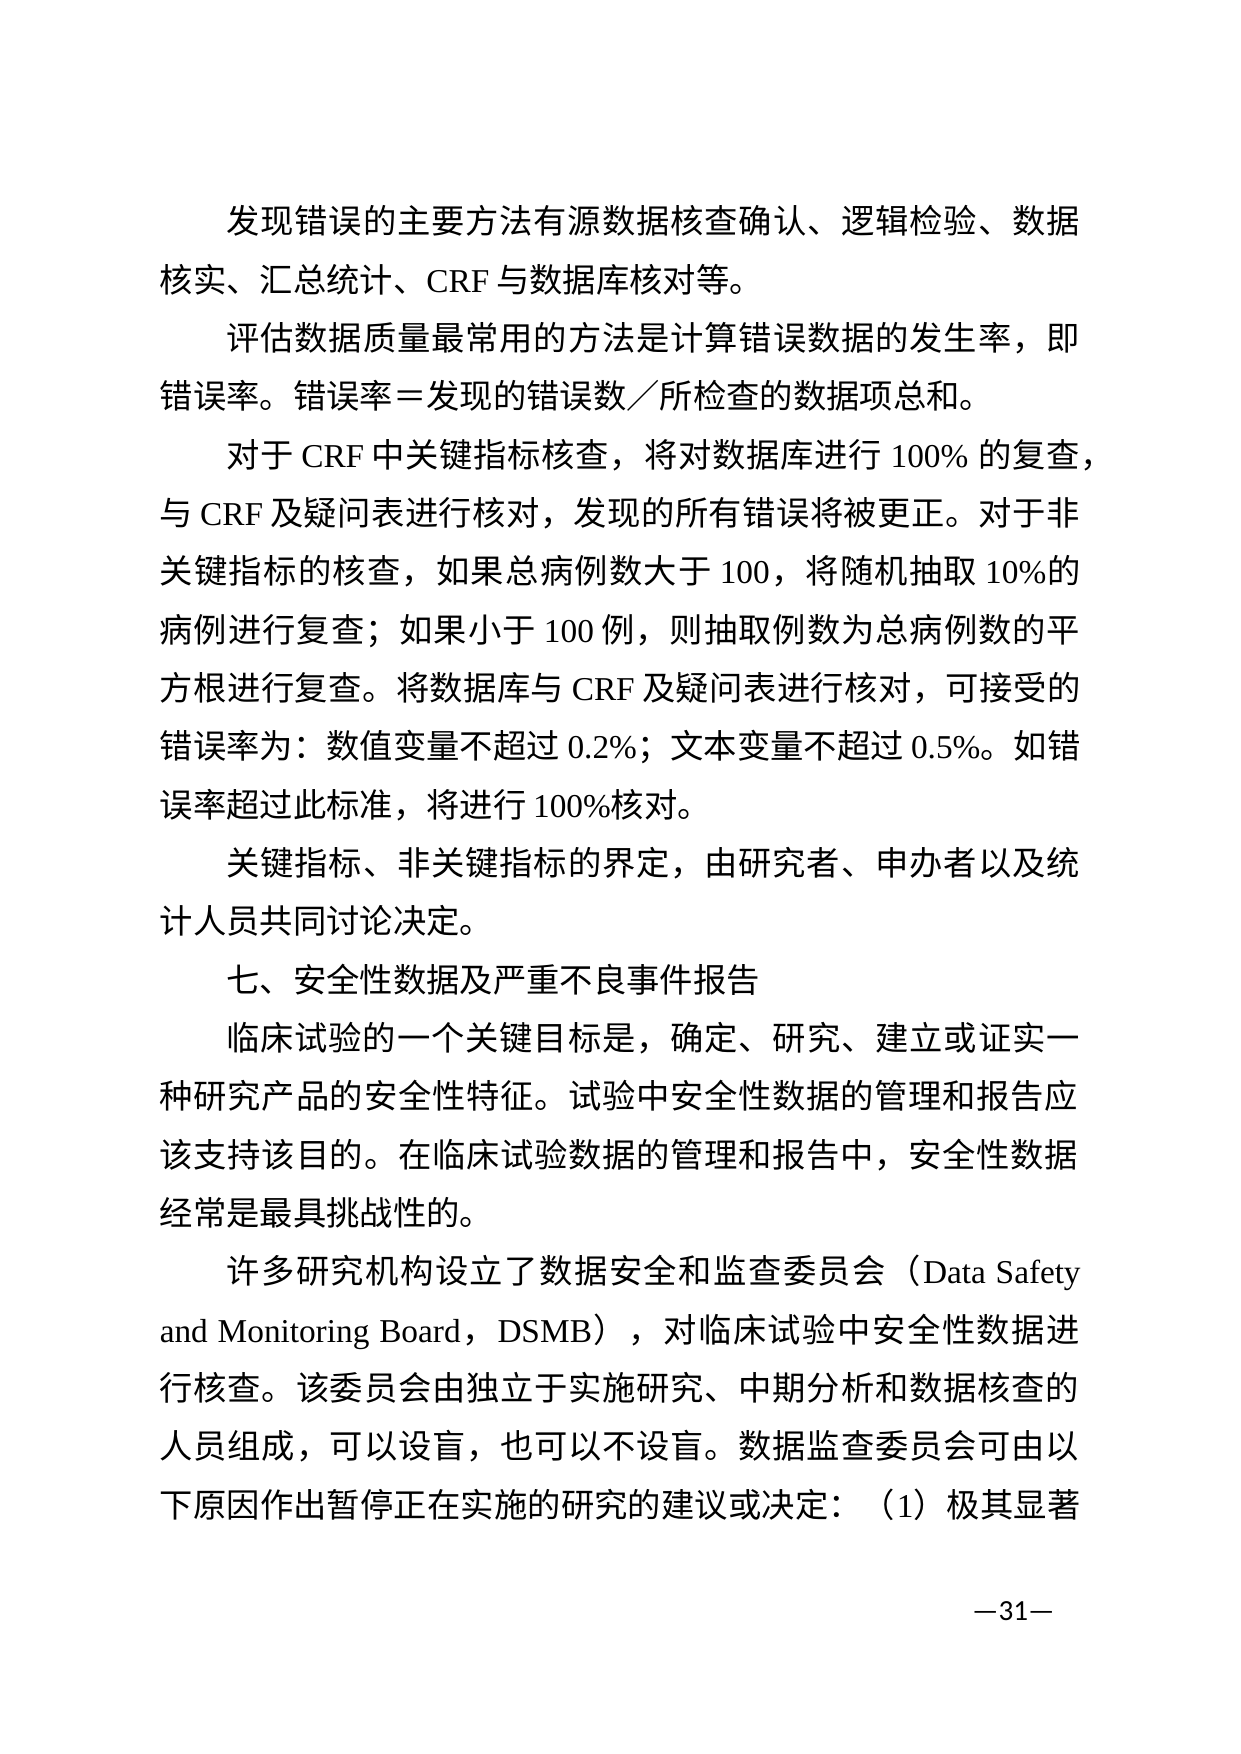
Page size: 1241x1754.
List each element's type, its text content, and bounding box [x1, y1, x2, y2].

text 临床试验的一个关键目标是，确定、研究、建立或证实一种研究产品的安全性特征。试验中安全性数据的管理和报告应该支持该目的。在临床试验数据的管理和报告中，安全性数据经常是最具挑战性的。 [159, 1004, 1081, 1237]
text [159, 1237, 1081, 1529]
text 关键指标、非关键指标的界定，由研究者、申办者以及统计人员共同讨论决定。 [159, 829, 1081, 945]
text 对于CRF中关键指标核查，将对数据库进行100% 的复查，与CRF及疑问表进行核对，发现的所有错误将被更正。对于非关键指标的核查，如果总病例数大于100，将随机抽取10%的病例进行复查；如果小于100例，则抽取例数为总病例数的平方根进行复查。将数据库与CRF及疑问表进行核对，可接受的错误率为：数值变量不超过0.2%；文本变量不超过0.5%。如错误率超过此标准，将进行100%核对。 [159, 420, 1081, 829]
text 评估数据质量最常用的方法是计算错误数据的发生率，即错误率。错误率＝发现的错误数／所检查的数据项总和。 [159, 304, 1081, 420]
text 七、安全性数据及严重不良事件报告 [159, 945, 1081, 1004]
text 发现错误的主要方法有源数据核查确认、逻辑检验、数据核实、汇总统计、CRF与数据库核对等。 [159, 187, 1081, 304]
